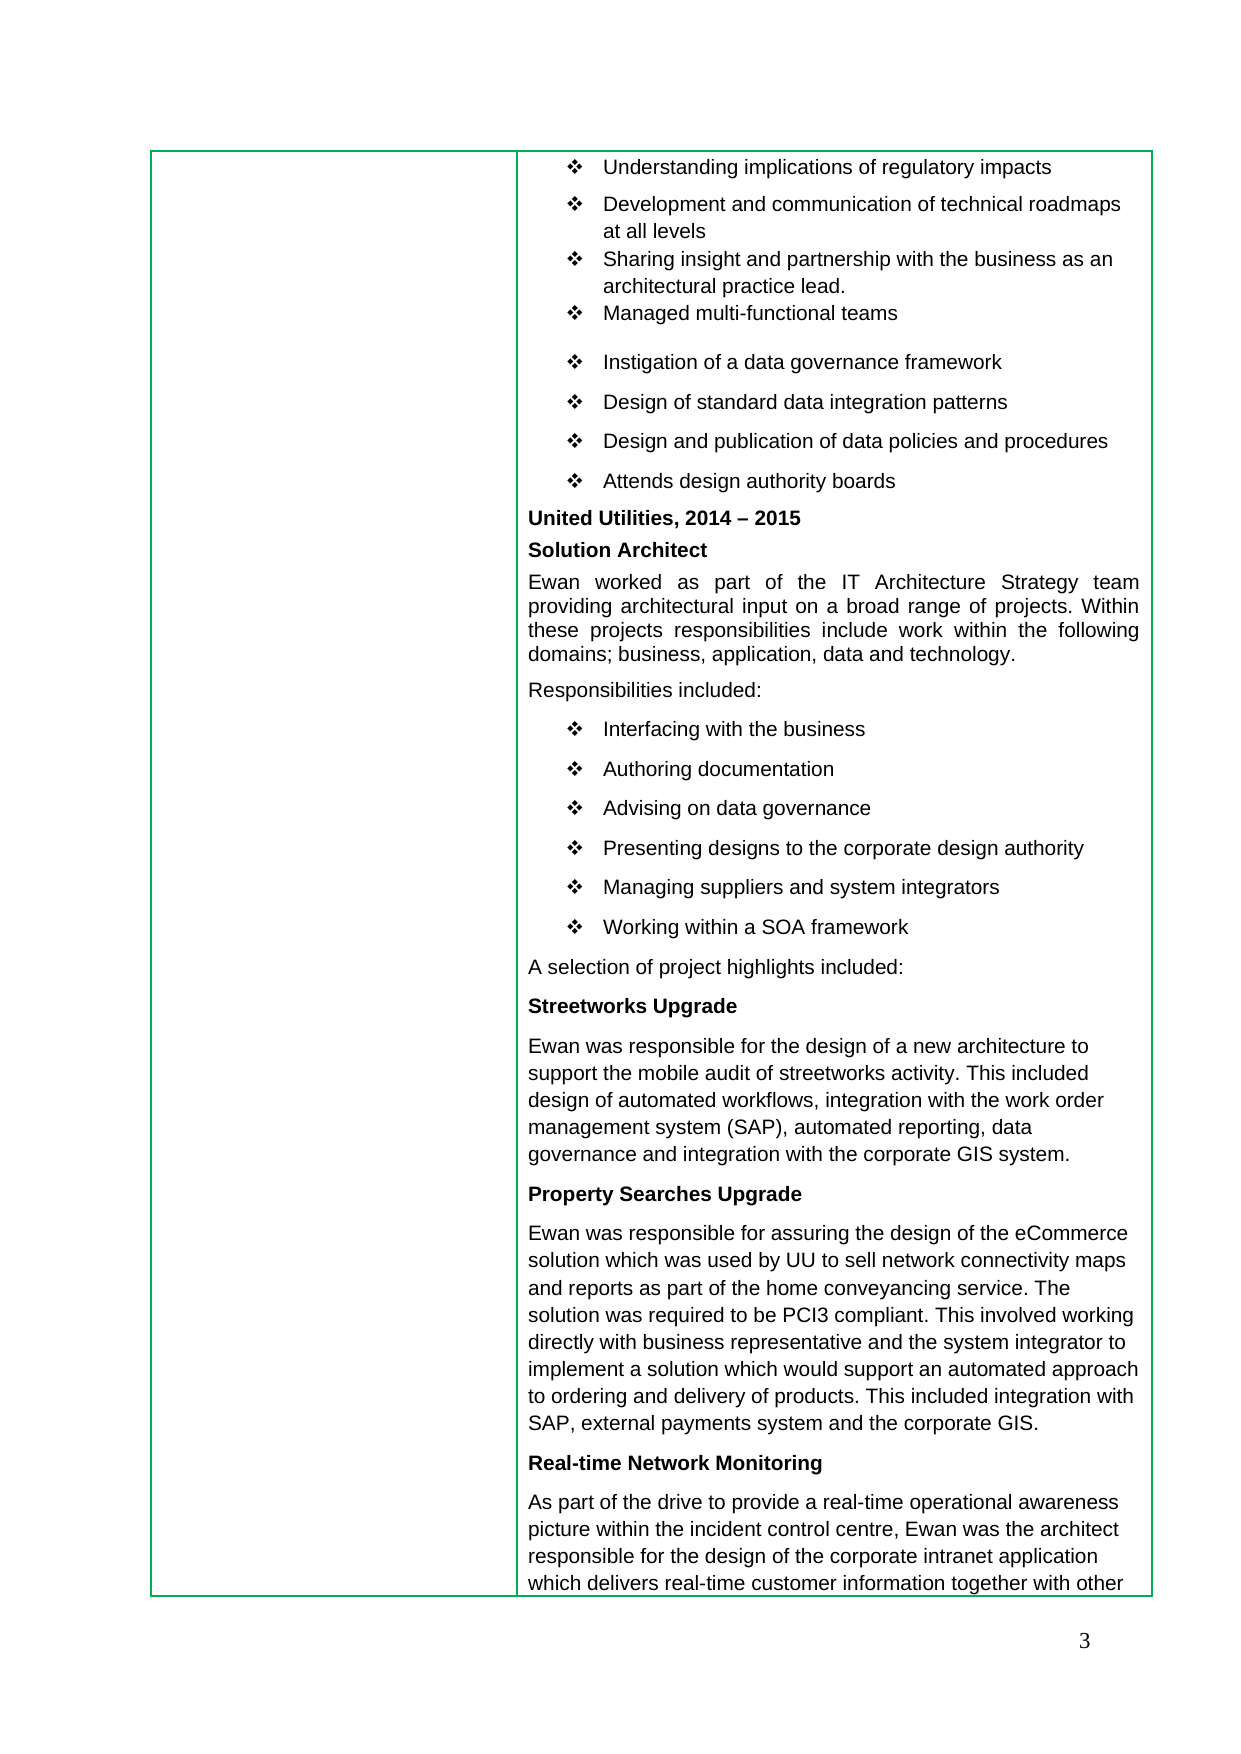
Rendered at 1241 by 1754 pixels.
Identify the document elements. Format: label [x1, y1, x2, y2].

table_cell [152, 152, 516, 1595]
table_cell [518, 152, 1151, 1595]
